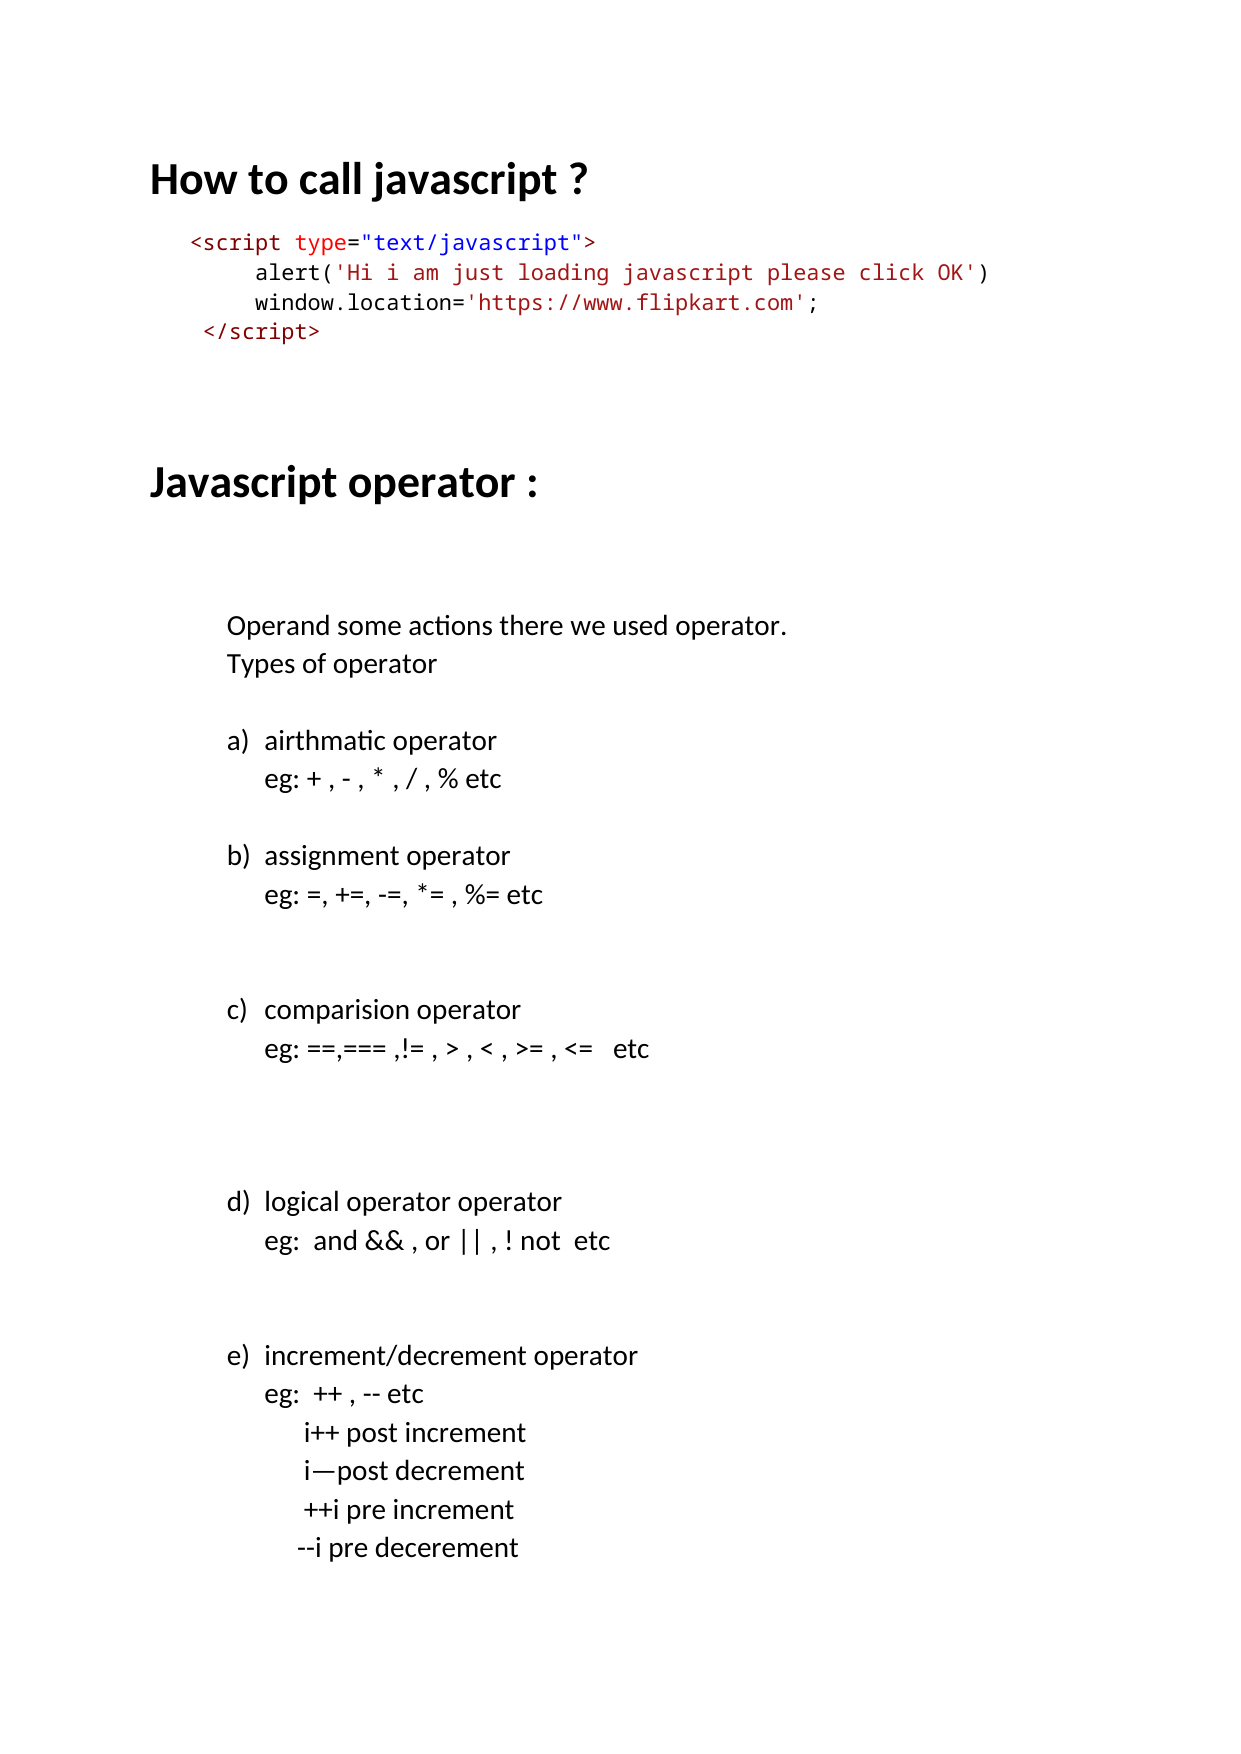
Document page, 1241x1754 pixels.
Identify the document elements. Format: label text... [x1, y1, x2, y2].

list --i pre decerement [264, 1529, 1090, 1565]
list eg: and && , or || , ! not etc [264, 1222, 1090, 1257]
list i++ post increment [264, 1414, 1090, 1450]
list ++i pre increment [264, 1491, 1090, 1527]
list i—post decrement [264, 1452, 1090, 1488]
list eg: =, +=, -=, *= , %= etc [264, 876, 1090, 912]
text window.location='https://www.flipkart.com'; [150, 287, 1090, 316]
text <script type="text/javascript"> [150, 227, 1090, 257]
list eg: ++ , -- etc [264, 1376, 1090, 1411]
text alert('Hi i am just loading javascript please click OK') [150, 257, 1090, 287]
text </script> [150, 316, 1090, 346]
list Types of operator [227, 645, 1090, 681]
list eg: + , - , * , / , % etc [264, 761, 1090, 796]
list eg: ==,=== ,!= , > , < , >= , <= etc [264, 1030, 1090, 1065]
list Operand some actions there we used operator. [227, 607, 1090, 642]
list comparision operator [227, 991, 1090, 1027]
text How to call javascript ? [150, 150, 1090, 206]
list airthmatic operator [227, 722, 1090, 758]
list assignment operator [227, 837, 1090, 873]
list logical operator operator [227, 1183, 1090, 1219]
list increment/decrement operator [227, 1337, 1090, 1373]
text Javascript operator : [150, 453, 1090, 509]
